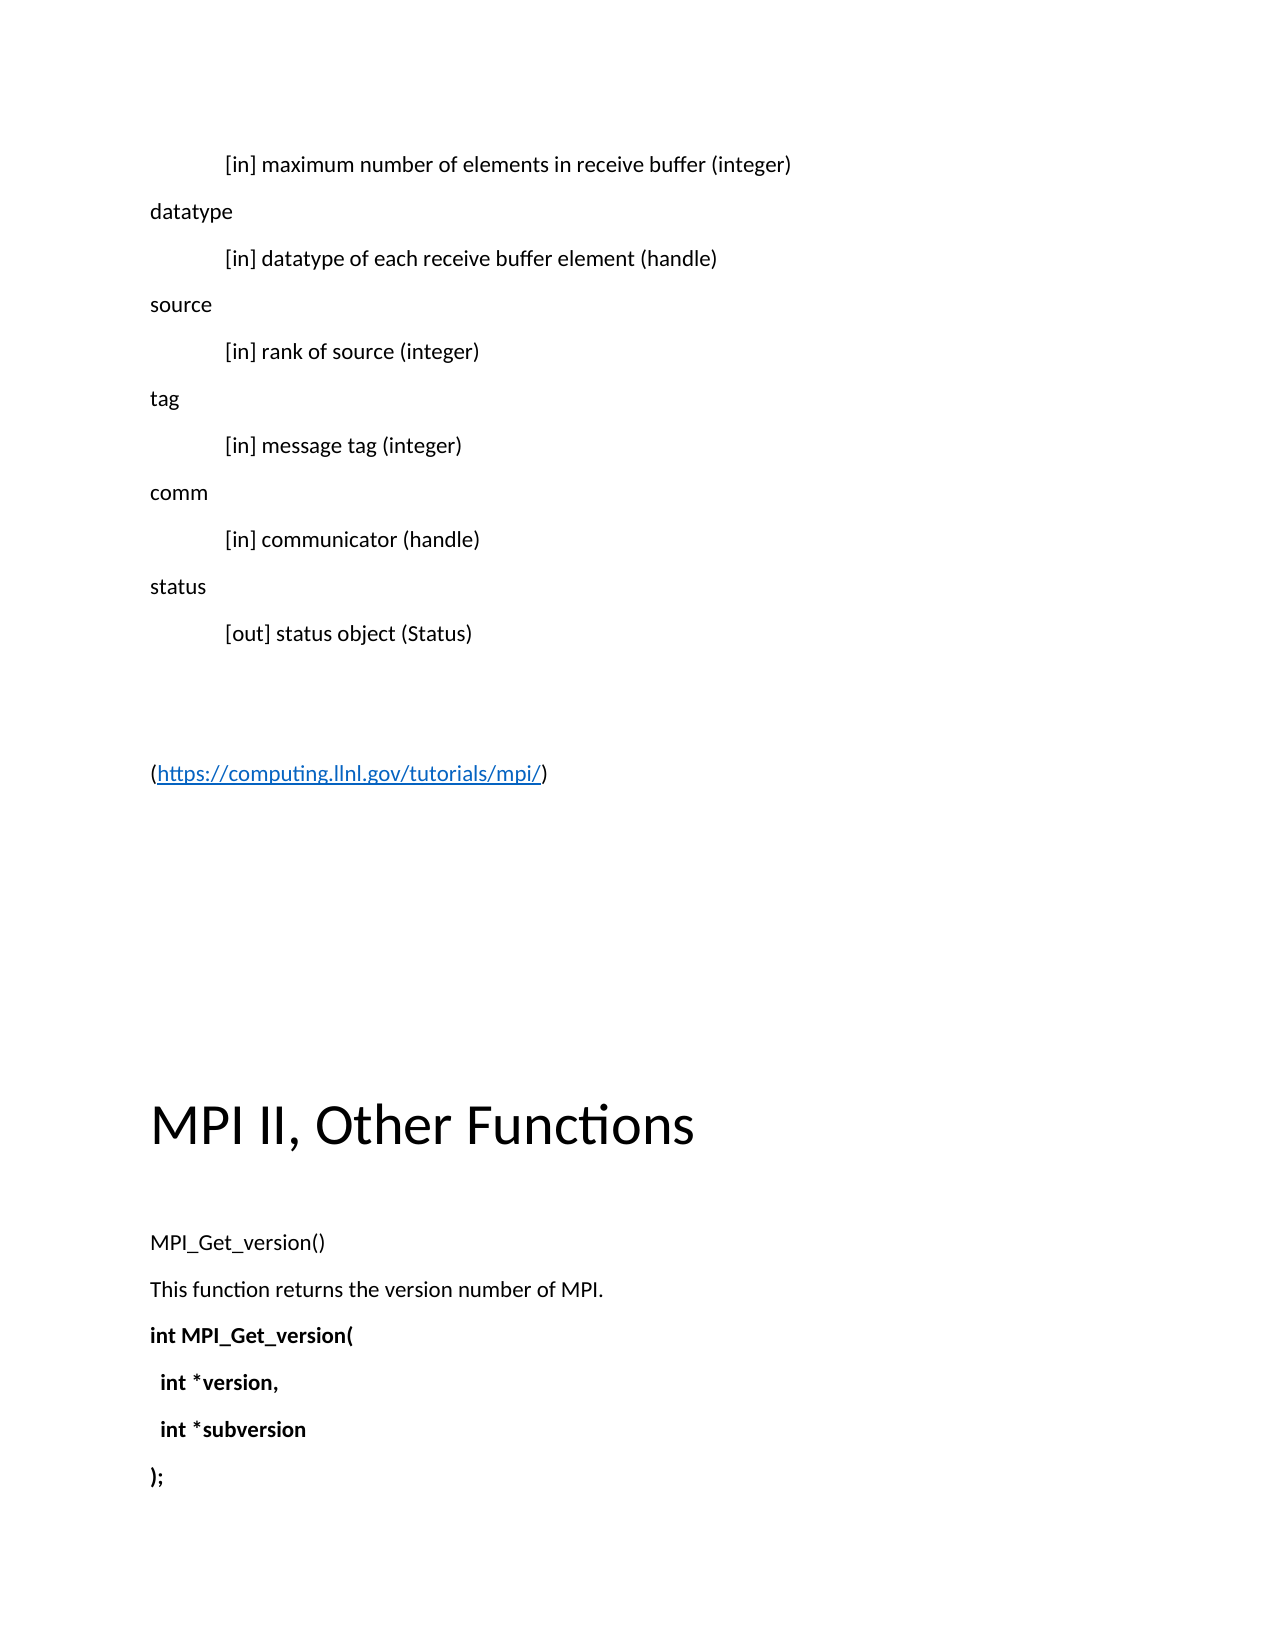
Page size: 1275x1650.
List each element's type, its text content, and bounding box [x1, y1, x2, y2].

text MPI II, Other Functions [150, 1087, 1125, 1159]
text [in] communicator (handle) [150, 525, 1125, 553]
text This function returns the version number of MPI. [150, 1275, 1125, 1303]
text int *subversion [150, 1415, 1125, 1443]
text status [150, 572, 1125, 600]
text (https://computing.llnl.gov/tutorials/mpi/) [150, 759, 1125, 787]
text [in] maximum number of elements in receive buffer (integer) [150, 150, 1125, 178]
text ); [150, 1462, 1125, 1490]
text [in] rank of source (integer) [150, 337, 1125, 366]
text comm [150, 478, 1125, 506]
text tag [150, 384, 1125, 412]
text int MPI_Get_version( [150, 1322, 1125, 1350]
text source [150, 291, 1125, 319]
text [in] datatype of each receive buffer element (handle) [150, 244, 1125, 272]
text int *version, [150, 1368, 1125, 1397]
text datatype [150, 197, 1125, 225]
text MPI_Get_version() [150, 1228, 1125, 1256]
text [in] message tag (integer) [150, 431, 1125, 459]
text [out] status object (Status) [150, 619, 1125, 647]
